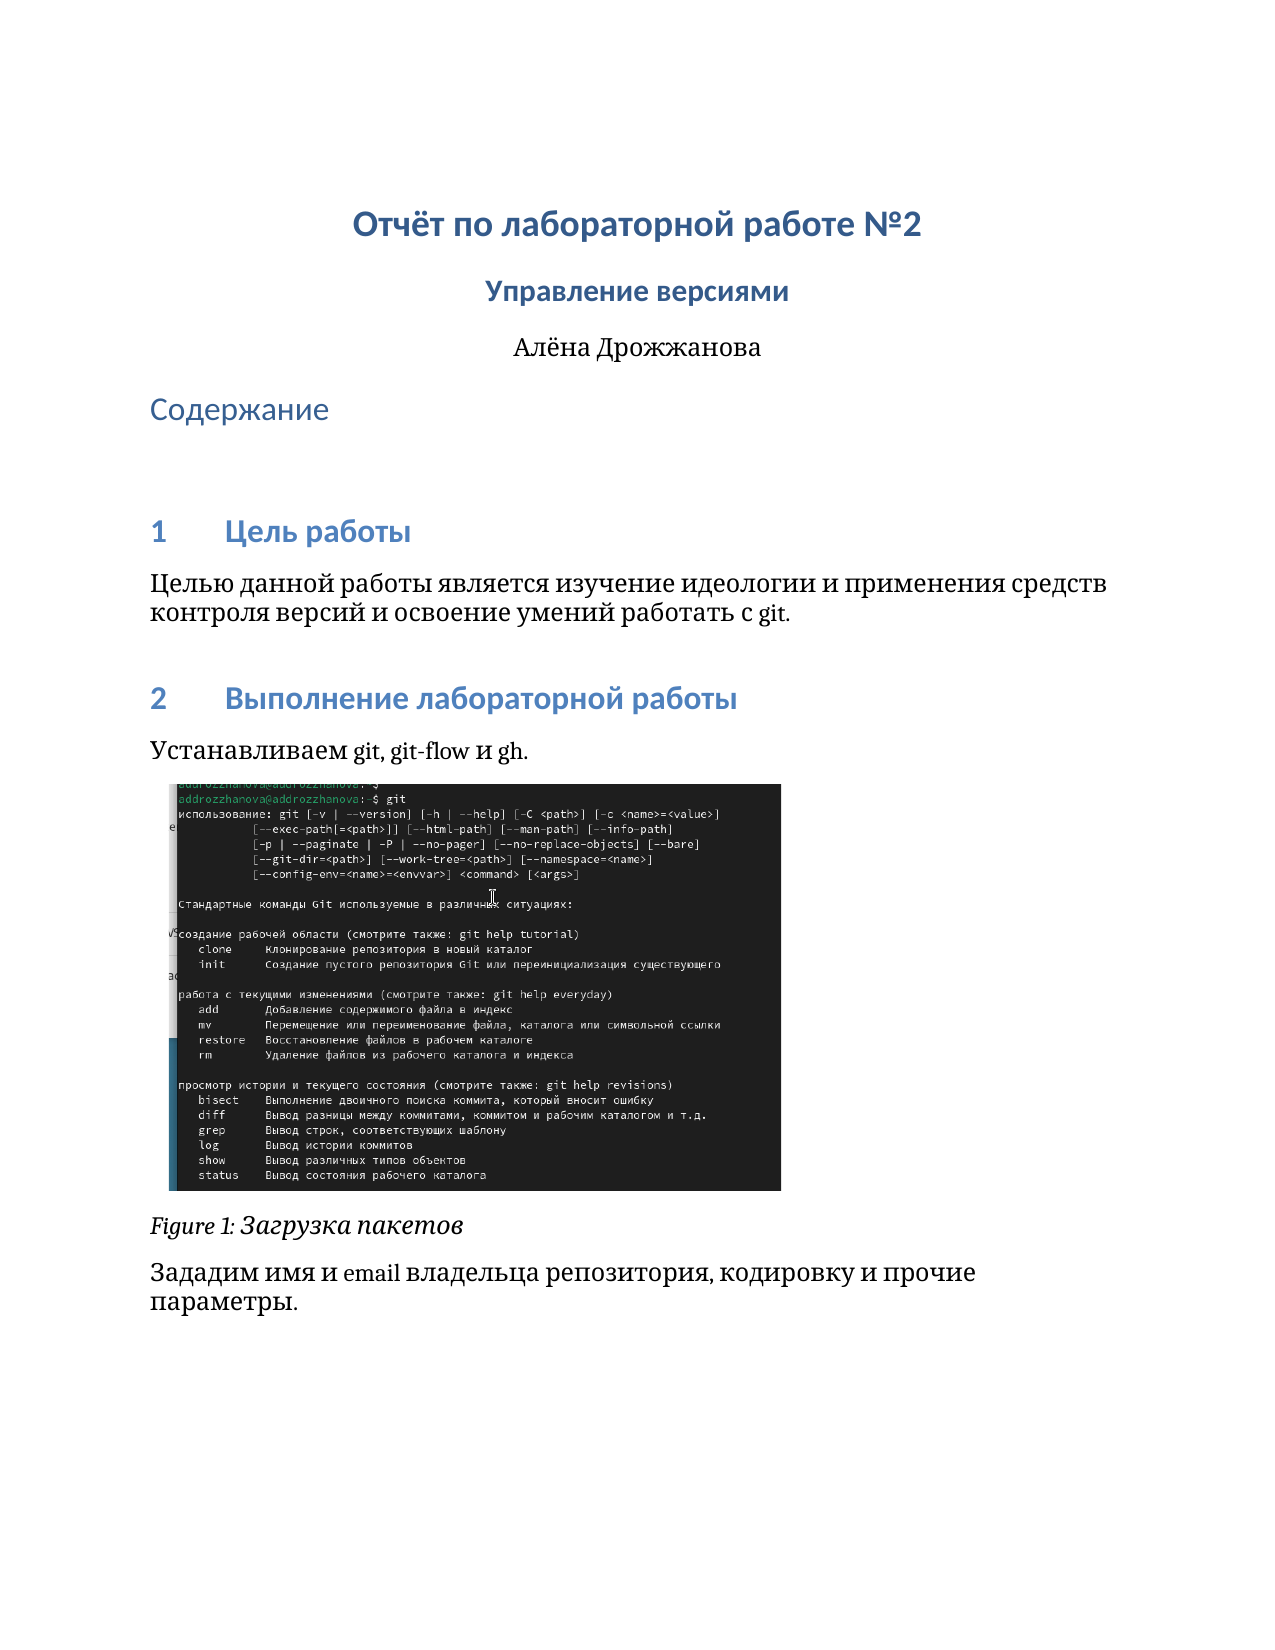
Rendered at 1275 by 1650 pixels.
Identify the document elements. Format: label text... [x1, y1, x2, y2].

picture [168, 784, 782, 1191]
subtitle 2 Выполнение лабораторной работы [150, 677, 1125, 718]
title Отчёт по лабораторной работе №2 [150, 200, 1125, 246]
text Целью данной работы является изучение идеологии и применения средств контроля версий и освоение умений работать с git. [150, 570, 1125, 627]
text Устанавливаем git, git-flow и gh. [150, 737, 1125, 766]
subtitle 1 Цель работы [150, 510, 1125, 551]
text Алёна Дрожжанова [150, 334, 1125, 363]
text Figure 1: Загрузка пакетов [150, 1212, 1125, 1240]
subtitle Управление версиями [150, 271, 1125, 309]
text Зададим имя и email владельца репозитория, кодировку и прочие параметры. [150, 1259, 1125, 1317]
